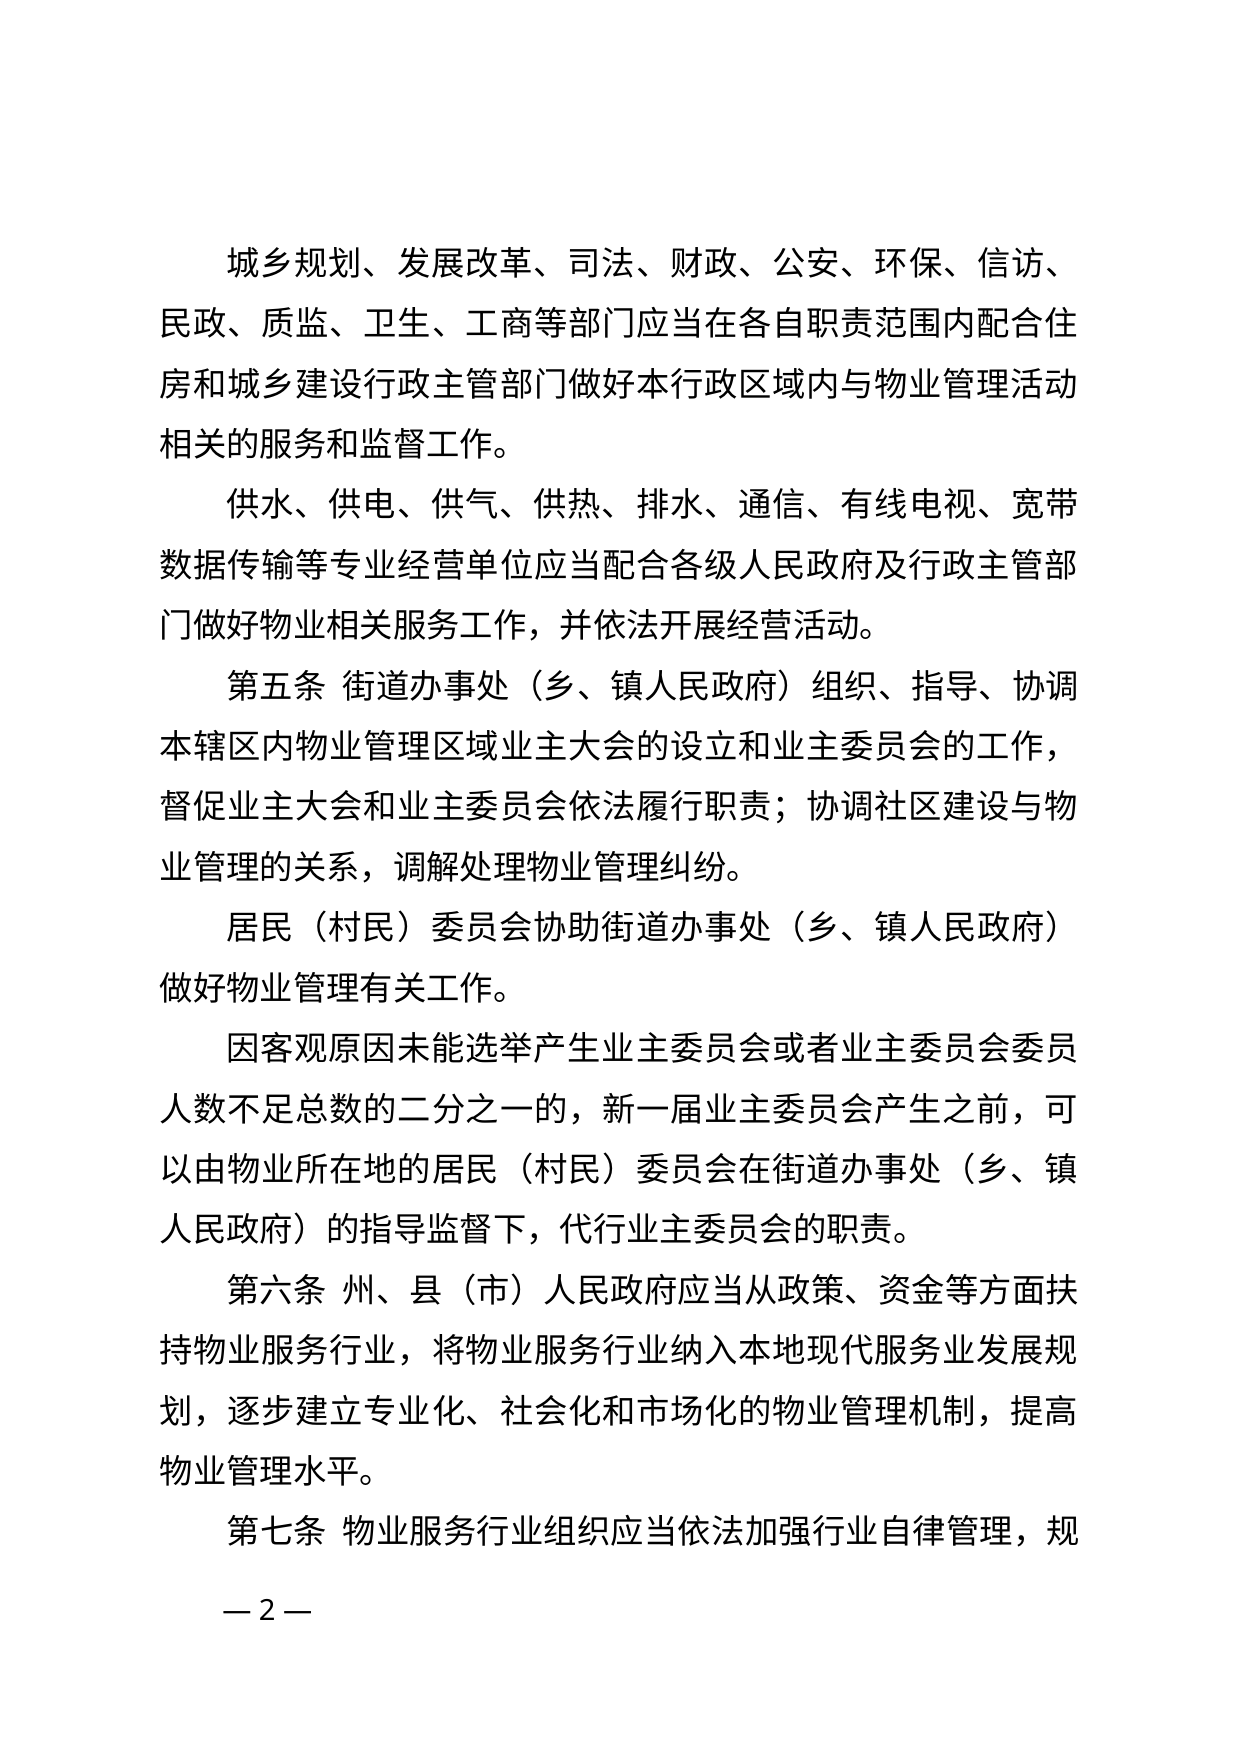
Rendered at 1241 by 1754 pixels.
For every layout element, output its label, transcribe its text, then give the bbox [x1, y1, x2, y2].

text 第六条 州、县（市）人民政府应当从政策、资金等方面扶持物业服务行业，将物业服务行业纳入本地现代服务业发展规划，逐步建立专业化、社会化和市场化的物业管理机制，提高物业管理水平。 [159, 1251, 1081, 1493]
text 第五条 街道办事处（乡、镇人民政府）组织、指导、协调本辖区内物业管理区域业主大会的设立和业主委员会的工作，督促业主大会和业主委员会依法履行职责；协调社区建设与物业管理的关系，调解处理物业管理纠纷。 [159, 647, 1081, 889]
text 居民（村民）委员会协助街道办事处（乡、镇人民政府）做好物业管理有关工作。 [159, 889, 1081, 1010]
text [159, 1493, 1081, 1553]
text 城乡规划、发展改革、司法、财政、公安、环保、信访、民政、质监、卫生、工商等部门应当在各自职责范围内配合住房和城乡建设行政主管部门做好本行政区域内与物业管理活动相关的服务和监督工作。 [159, 224, 1081, 466]
text 供水、供电、供气、供热、排水、通信、有线电视、宽带数据传输等专业经营单位应当配合各级人民政府及行政主管部门做好物业相关服务工作，并依法开展经营活动。 [159, 466, 1081, 647]
text 因客观原因未能选举产生业主委员会或者业主委员会委员人数不足总数的二分之一的，新一届业主委员会产生之前，可以由物业所在地的居民（村民）委员会在街道办事处（乡、镇人民政府）的指导监督下，代行业主委员会的职责。 [159, 1010, 1081, 1251]
